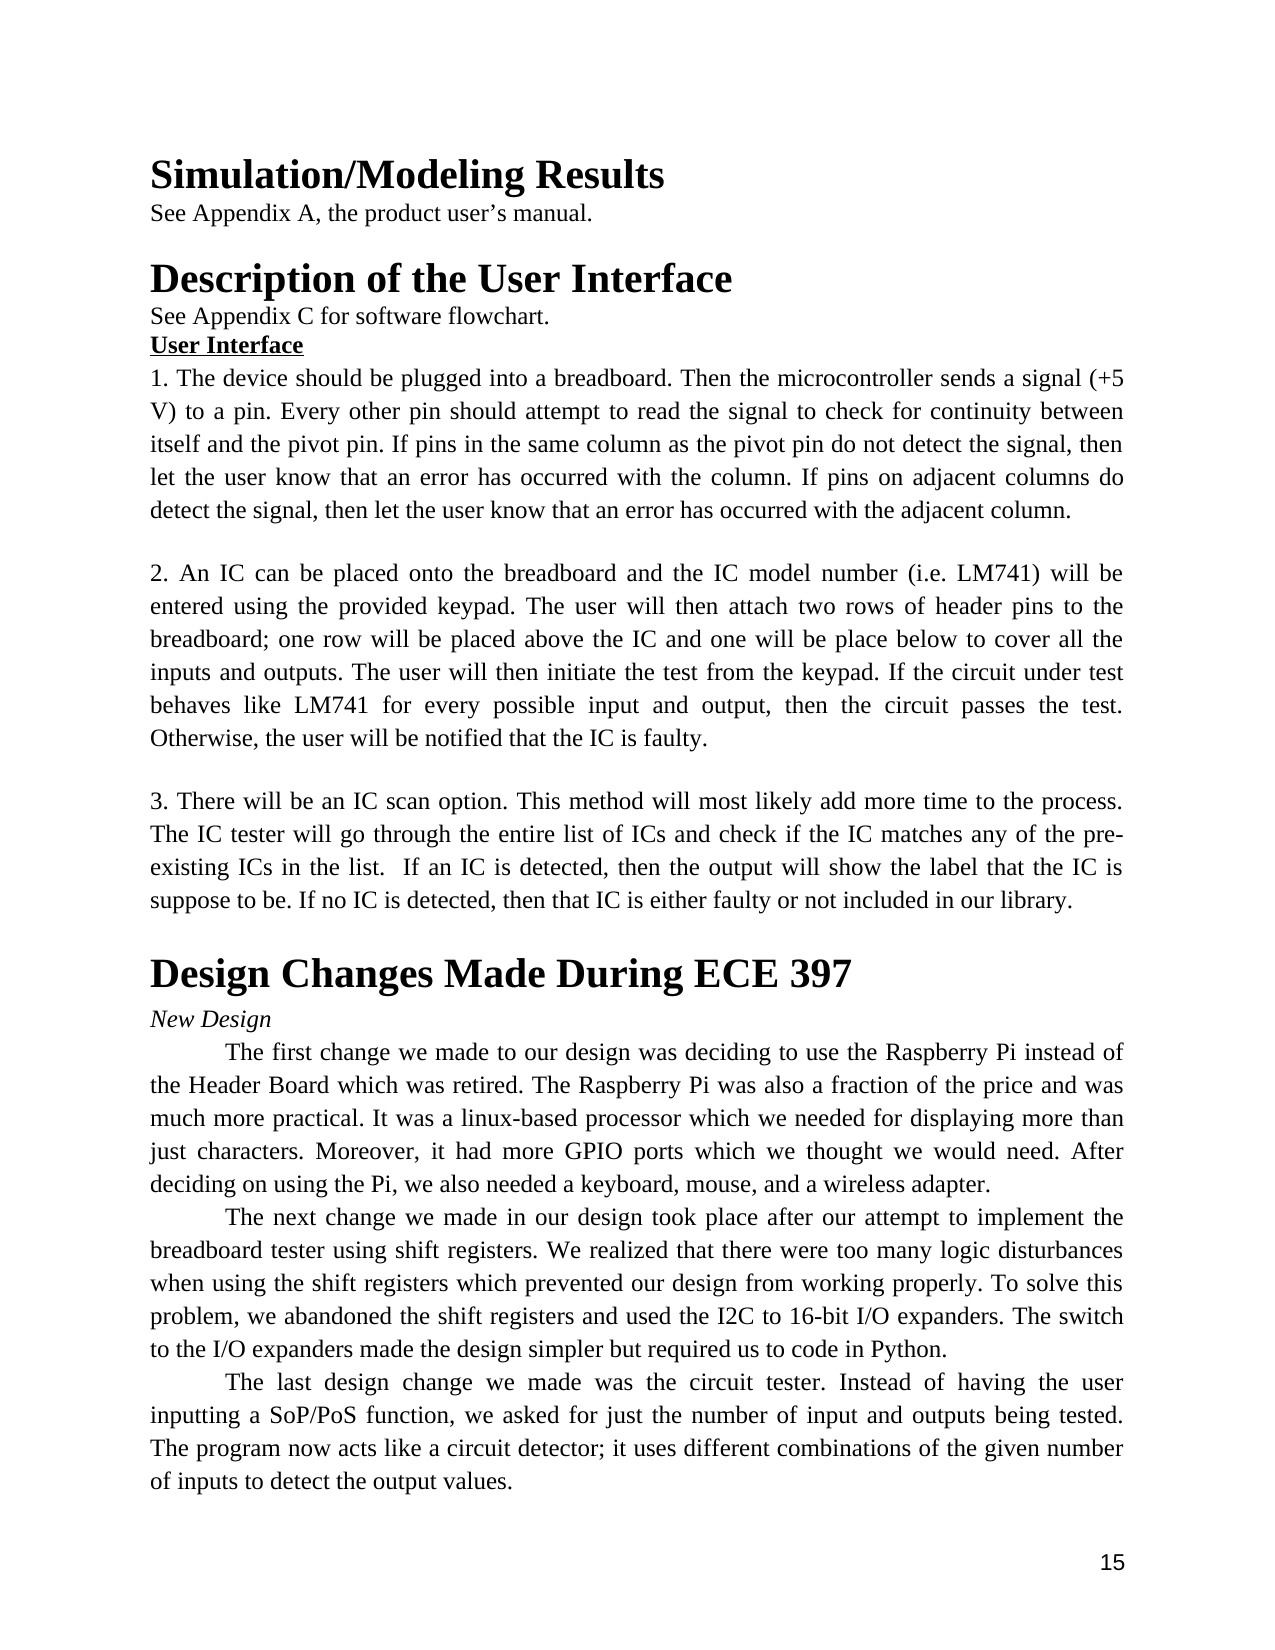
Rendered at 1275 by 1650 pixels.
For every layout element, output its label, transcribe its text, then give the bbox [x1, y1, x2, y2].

text User Interface [150, 330, 1125, 358]
text 2. An IC can be placed onto the breadboard and the IC model number (i.e. LM741) will be entered using the provided keypad. The user will then attach two rows of header pins to the breadboard; one row will be placed above the IC and one will be place below to cover all the inputs and outputs. The user will then initiate the test from the keypad. If the circuit under test behaves like LM741 for every possible input and output, then the circuit passes the test. Otherwise, the user will be notified that the IC is faulty. [150, 558, 1125, 752]
text 1. The device should be plugged into a breadboard. Then the microcontroller sends a signal (+5 V) to a pin. Every other pin should attempt to read the signal to check for continuity between itself and the pivot pin. If pins in the same column as the pivot pin do not detect the signal, then let the user know that an error has occurred with the column. If pins on adjacent columns do detect the signal, then let the user know that an error has occurred with the adjacent column. [150, 363, 1125, 523]
text The first change we made to our design was deciding to use the Raspberry Pi instead of the Header Board which was retired. The Raspberry Pi was also a fraction of the price and was much more practical. It was a linux-based processor which we needed for displaying more than just characters. Moreover, it had more GPIO ports which we thought we would need. After deciding on using the Pi, we also needed a keyboard, mouse, and a wireless adapter. [150, 1037, 1125, 1198]
text 3. There will be an IC scan option. This method will most likely add more time to the process. The IC tester will go through the entire list of ICs and check if the IC matches any of the pre-existing ICs in the list. If an IC is detected, then the output will show the label that the IC is suppose to be. If no IC is detected, then that IC is either faulty or not included in our library. [150, 786, 1125, 914]
text New Design [150, 1004, 1125, 1032]
text Design Changes Made During ECE 397 [150, 949, 1125, 997]
text See Appendix A, the product user’s manual. [150, 198, 1125, 227]
text Simulation/Modeling Results [150, 150, 1125, 198]
text The next change we made in our design took place after our attempt to implement the breadboard tester using shift registers. We realized that there were too many logic disturbances when using the shift registers which prevented our design from working properly. To solve this problem, we abandoned the shift registers and used the I2C to 16-bit I/O expanders. The switch to the I/O expanders made the design simpler but required us to code in Python. [150, 1202, 1125, 1363]
text See Appendix C for software flowchart. [150, 301, 1125, 330]
text The last design change we made was the circuit tester. Instead of having the user inputting a SoP/PoS function, we asked for just the number of input and outputs being tested. The program now acts like a circuit detector; it uses different combinations of the given number of inputs to detect the output values. [150, 1367, 1125, 1495]
text Description of the User Interface [150, 253, 1125, 301]
